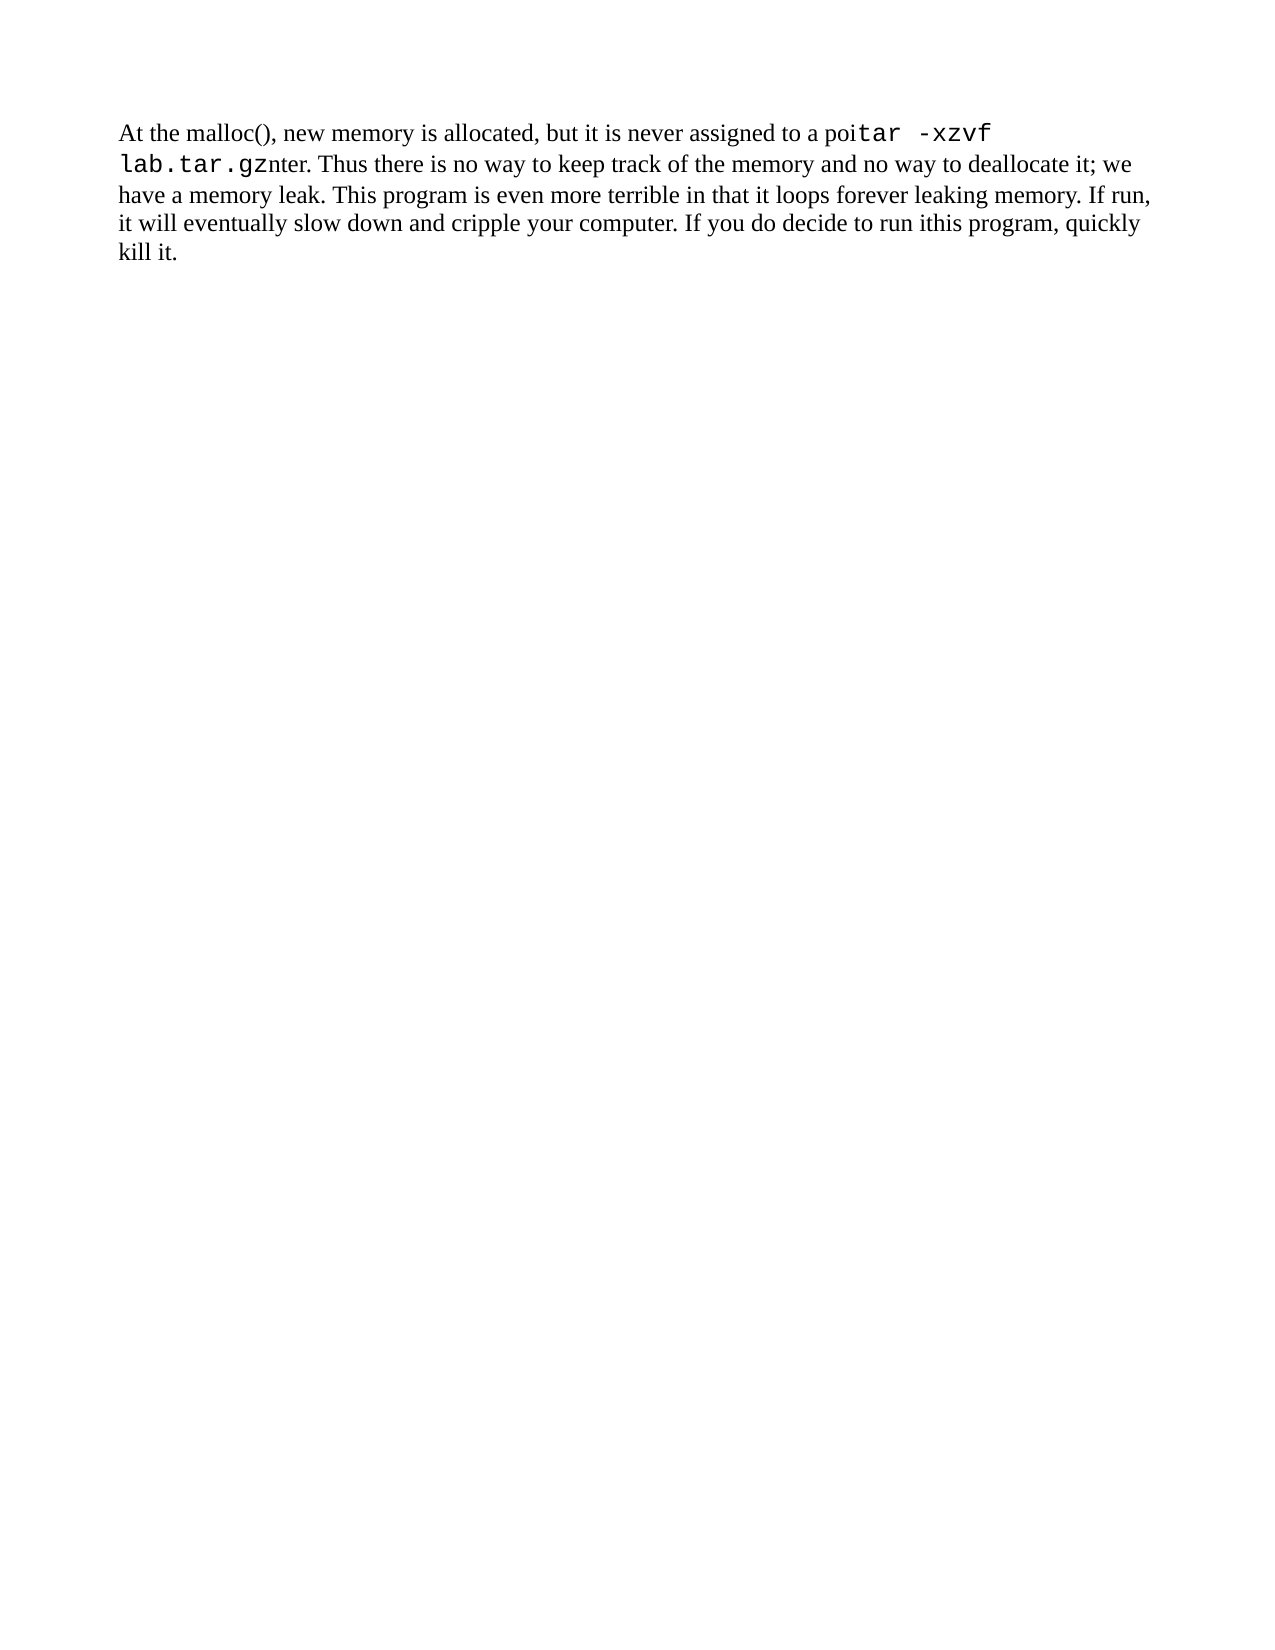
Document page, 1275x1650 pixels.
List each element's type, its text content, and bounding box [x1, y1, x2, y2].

text At the malloc(), new memory is allocated, but it is never assigned to a poitar -xzvf lab.tar.gznter. Thus there is no way to keep track of the memory and no way to deallocate it; we have a memory leak. This program is even more terrible in that it loops forever leaking memory. If run, it will eventually slow down and cripple your computer. If you do decide to run ithis program, quickly kill it. [118, 118, 1157, 266]
